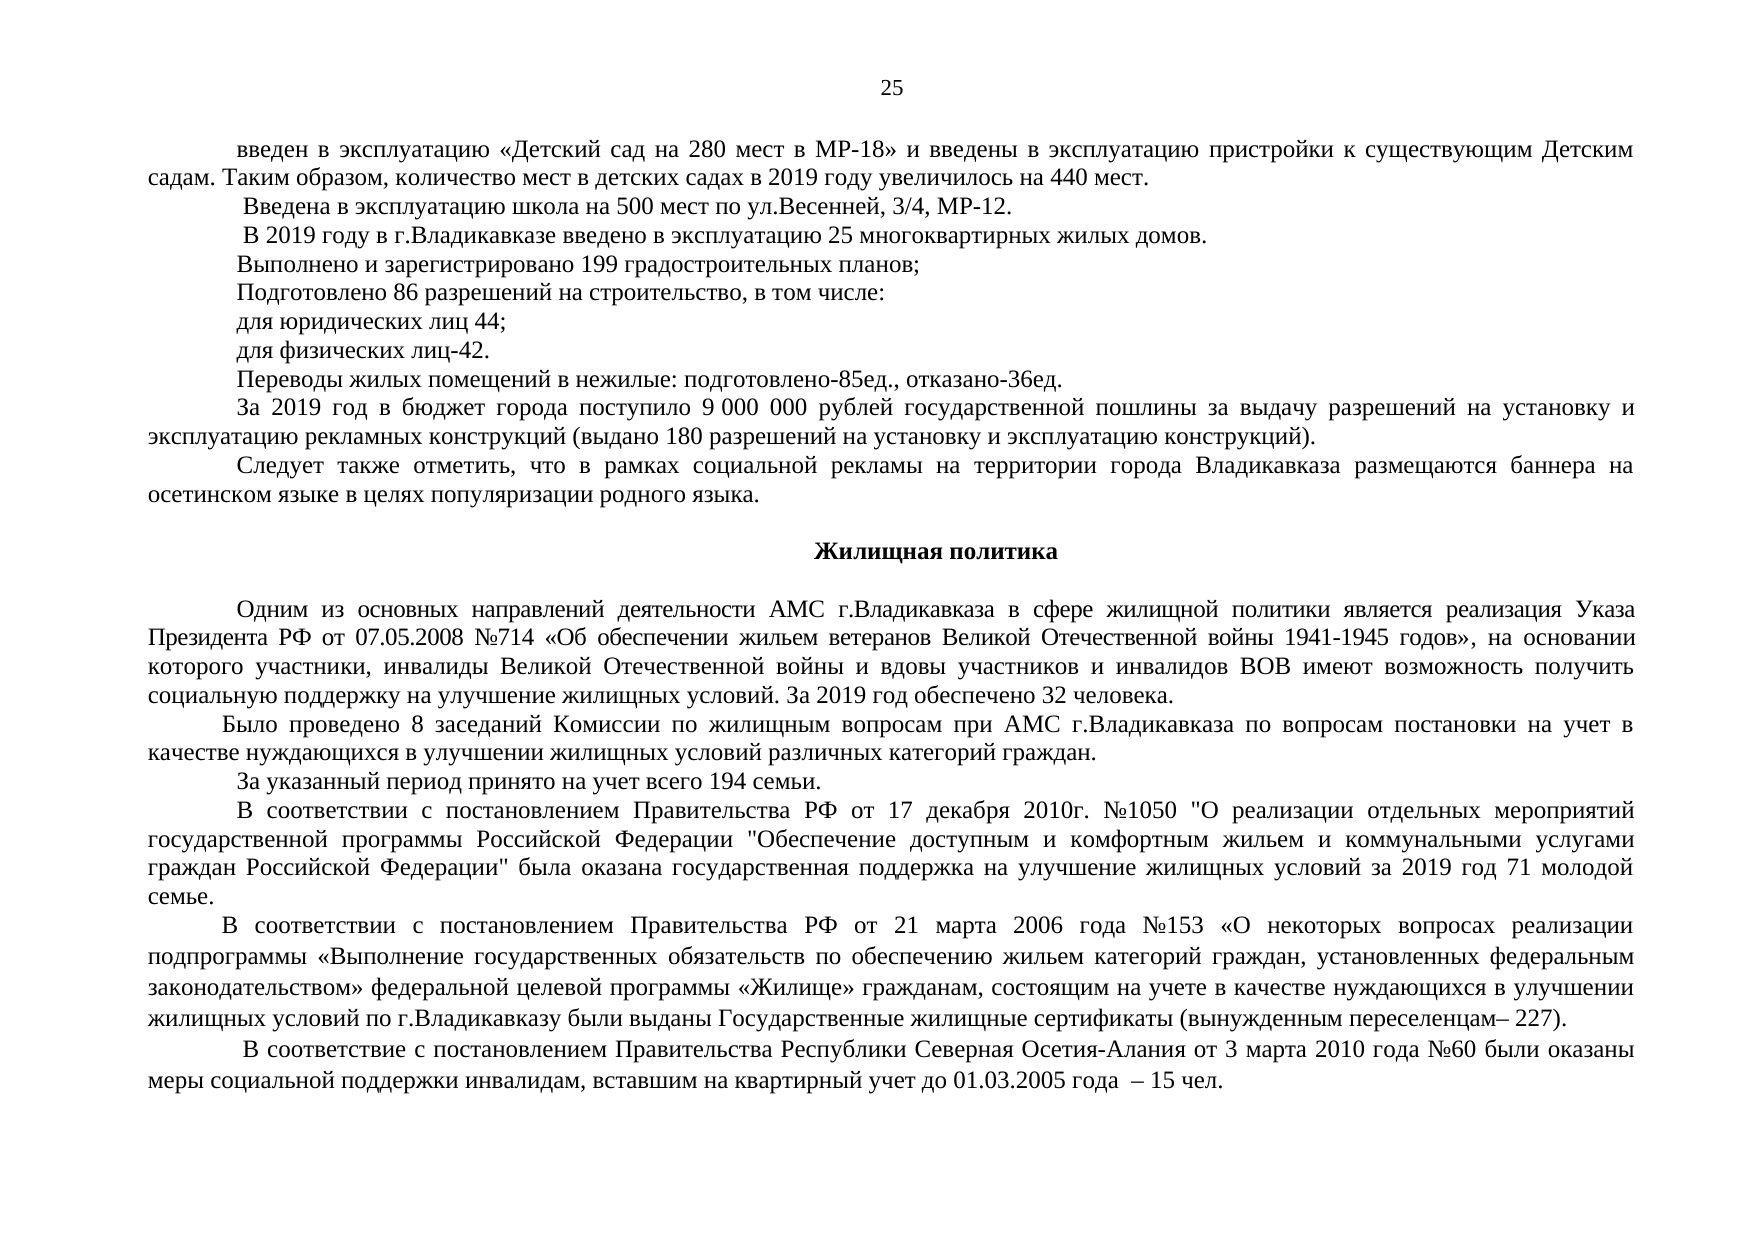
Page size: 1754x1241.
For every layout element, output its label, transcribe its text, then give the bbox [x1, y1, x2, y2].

text Переводы жилых помещений в нежилые: подготовлено-85ед., отказано-36ед. [148, 364, 1636, 392]
text За 2019 год в бюджет города поступило 9 000 000 рублей государственной пошлины за выдачу разрешений на установку и эксплуатацию рекламных конструкций (выдано 180 разрешений на установку и эксплуатацию конструкций). [148, 392, 1636, 450]
text Одним из основных направлений деятельности АМС г.Владикавказа в сфере жилищной политики является реализация Указа Президента РФ от 07.05.2008 №714 «Об обеспечении жильем ветеранов Великой Отечественной войны 1941-1945 годов», на основании которого участники, инвалиды Великой Отечественной войны и вдовы участников и инвалидов ВОВ имеют возможность получить социальную поддержку на улучшение жилищных условий. За 2019 год обеспечено 32 человека. [148, 594, 1636, 709]
text В 2019 году в г.Владикавказе введено в эксплуатацию 25 многоквартирных жилых домов. [148, 220, 1636, 249]
text Было проведено 8 заседаний Комиссии по жилищным вопросам при АМС г.Владикавказа по вопросам постановки на учет в качестве нуждающихся в улучшении жилищных условий различных категорий граждан. [148, 709, 1636, 766]
text введен в эксплуатацию «Детский сад на 280 мест в МР-18» и введены в эксплуатацию пристройки к существующим Детским садам. Таким образом, количество мест в детских садах в 2019 году увеличилось на 440 мест. [148, 134, 1636, 191]
text Введена в эксплуатацию школа на 500 мест по ул.Весенней, 3/4, МР-12. [148, 191, 1636, 220]
text для физических лиц-42. [148, 335, 1636, 364]
text Следует также отметить, что в рамках социальной рекламы на территории города Владикавказа размещаются баннера на осетинском языке в целях популяризации родного языка. [148, 450, 1636, 507]
text За указанный период принято на учет всего 194 семьи. [148, 766, 1636, 795]
text В соответствие с постановлением Правительства Республики Северная Осетия-Алания от 3 марта 2010 года №60 были оказаны меры социальной поддержки инвалидам, вставшим на квартирный учет до 01.03.2005 года – 15 чел. [148, 1034, 1636, 1094]
text Подготовлено 86 разрешений на строительство, в том числе: [148, 277, 1636, 306]
text Выполнено и зарегистрировано 199 градостроительных планов; [148, 249, 1636, 277]
text В соответствии с постановлением Правительства РФ от 21 марта 2006 года №153 «О некоторых вопросах реализации подпрограммы «Выполнение государственных обязательств по обеспечению жильем категорий граждан, установленных федеральным законодательством» федеральной целевой программы «Жилище» гражданам, состоящим на учете в качестве нуждающихся в улучшении жилищных условий по г.Владикавказу были выданы Государственные жилищные сертификаты (вынужденным переселенцам– 227). [148, 910, 1636, 1032]
text В соответствии с постановлением Правительства РФ от 17 декабря 2010г. №1050 "О реализации отдельных мероприятий государственной программы Российской Федерации "Обеспечение доступным и комфортным жильем и коммунальными услугами граждан Российской Федерации" была оказана государственная поддержка на улучшение жилищных условий за 2019 год 71 молодой семье. [148, 795, 1636, 910]
text Жилищная политика [148, 536, 1636, 565]
text для юридических лиц 44; [148, 306, 1636, 335]
